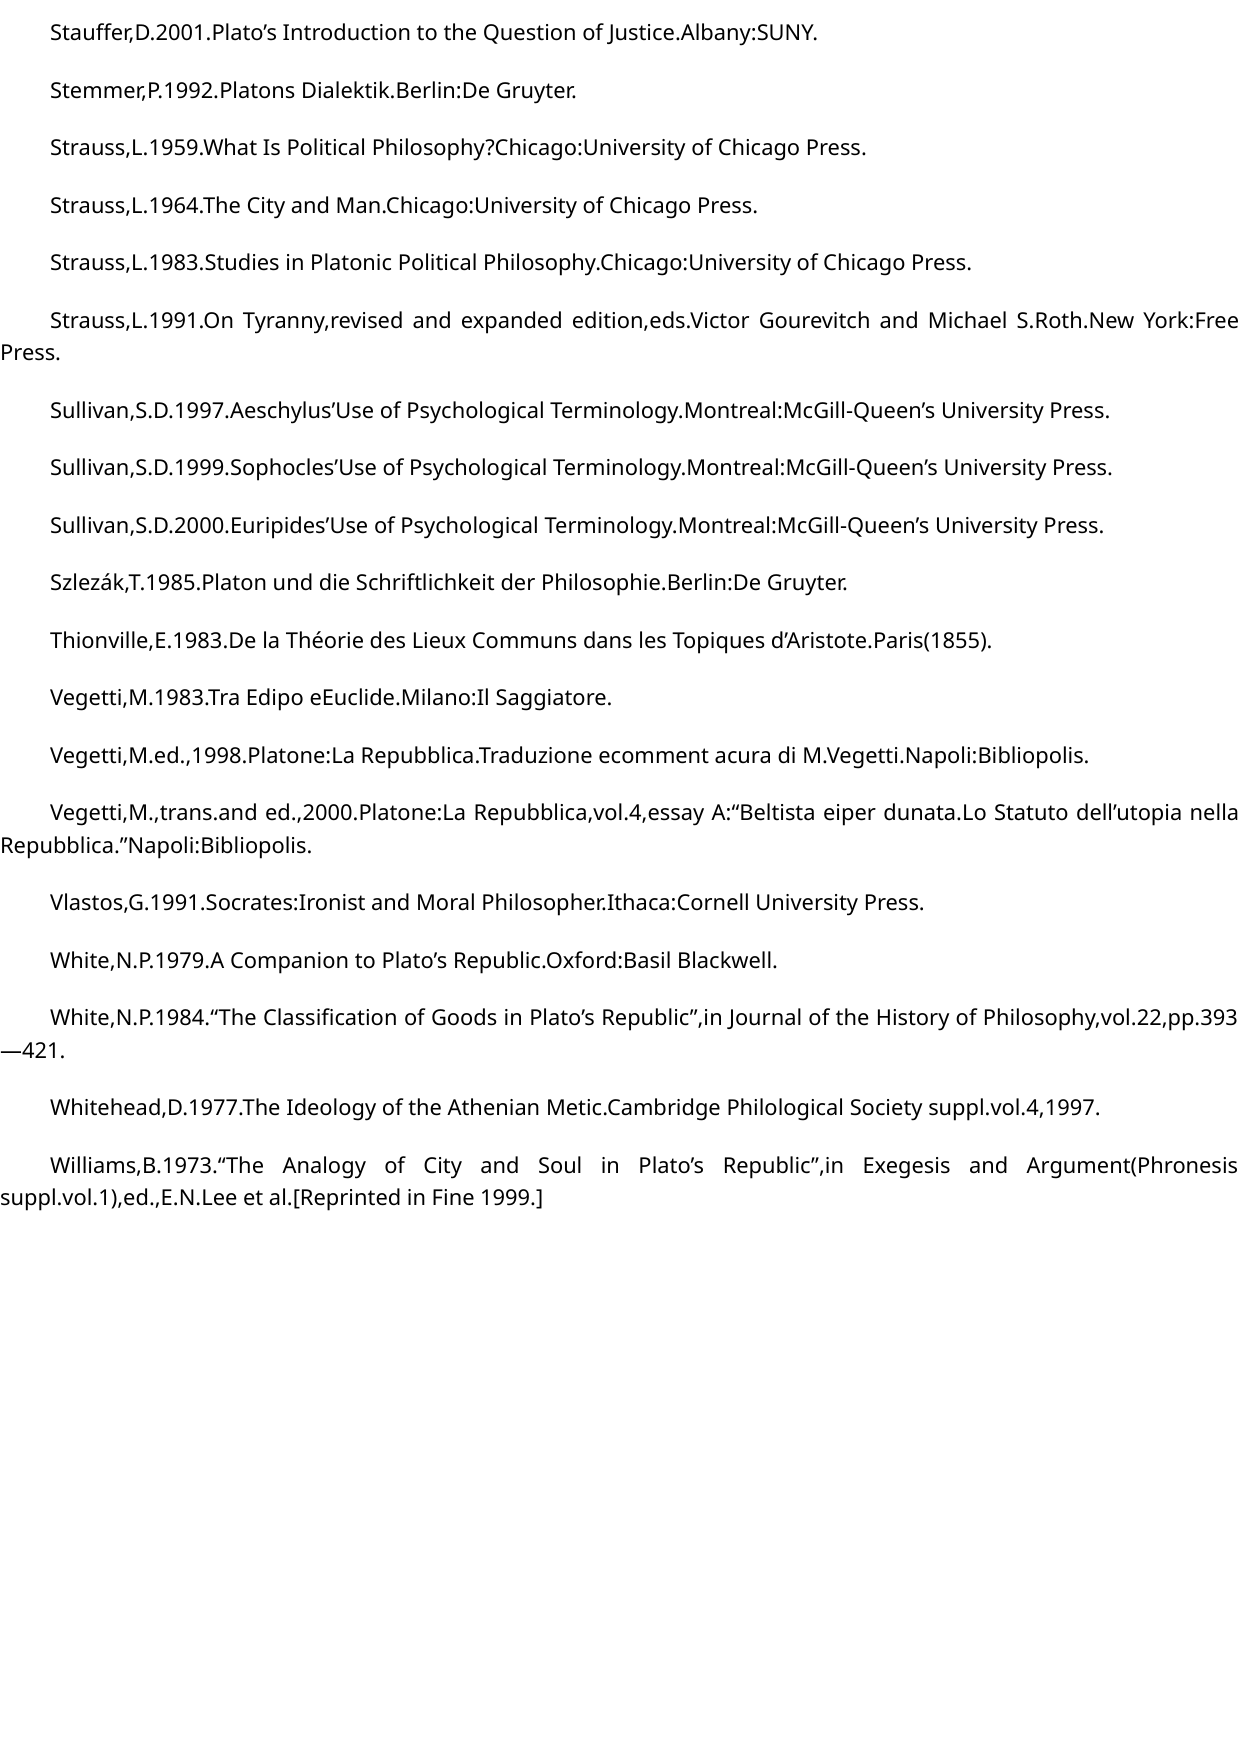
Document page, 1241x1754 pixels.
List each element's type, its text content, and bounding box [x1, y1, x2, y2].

text Vegetti,M.1983.Tra Edipo eEuclide.Milano:Il Saggiatore. [0, 681, 1240, 713]
text Sullivan,S.D.2000.Euripides’Use of Psychological Terminology.Montreal:McGill-Queen’s University Press. [0, 508, 1240, 541]
text Whitehead,D.1977.The Ideology of the Athenian Metic.Cambridge Philological Society suppl.vol.4,1997. [0, 1091, 1240, 1123]
text White,N.P.1979.A Companion to Plato’s Republic.Oxford:Basil Blackwell. [0, 943, 1240, 976]
text Strauss,L.1983.Studies in Platonic Political Philosophy.Chicago:University of Chicago Press. [0, 246, 1240, 278]
text Vegetti,M.,trans.and ed.,2000.Platone:La Repubblica,vol.4,essay A:“Beltista eiper dunata.Lo Statuto dell’utopia nella Repubblica.”Napoli:Bibliopolis. [0, 796, 1240, 861]
text Strauss,L.1964.The City and Man.Chicago:University of Chicago Press. [0, 188, 1240, 221]
text Stemmer,P.1992.Platons Dialektik.Berlin:De Gruyter. [0, 73, 1240, 106]
text White,N.P.1984.“The Classification of Goods in Plato’s Republic”,in Journal of the History of Philosophy,vol.22,pp.393—421. [0, 1001, 1240, 1066]
text Sullivan,S.D.1997.Aeschylus’Use of Psychological Terminology.Montreal:McGill-Queen’s University Press. [0, 393, 1240, 426]
text Vegetti,M.ed.,1998.Platone:La Repubblica.Traduzione ecomment acura di M.Vegetti.Napoli:Bibliopolis. [0, 738, 1240, 771]
text Szlezák,T.1985.Platon und die Schriftlichkeit der Philosophie.Berlin:De Gruyter. [0, 566, 1240, 598]
text Williams,B.1973.“The Analogy of City and Soul in Plato’s Republic”,in Exegesis and Argument(Phronesis suppl.vol.1),ed.,E.N.Lee et al.[Reprinted in Fine 1999.] [0, 1148, 1240, 1213]
text Thionville,E.1983.De la Théorie des Lieux Communs dans les Topiques d’Aristote.Paris(1855). [0, 623, 1240, 656]
text Sullivan,S.D.1999.Sophocles’Use of Psychological Terminology.Montreal:McGill-Queen’s University Press. [0, 451, 1240, 483]
text Vlastos,G.1991.Socrates:Ironist and Moral Philosopher.Ithaca:Cornell University Press. [0, 886, 1240, 918]
text Strauss,L.1959.What Is Political Philosophy?Chicago:University of Chicago Press. [0, 131, 1240, 163]
text Stauffer,D.2001.Plato’s Introduction to the Question of Justice.Albany:SUNY. [0, 16, 1240, 48]
text Strauss,L.1991.On Tyranny,revised and expanded edition,eds.Victor Gourevitch and Michael S.Roth.New York:Free Press. [0, 303, 1240, 368]
